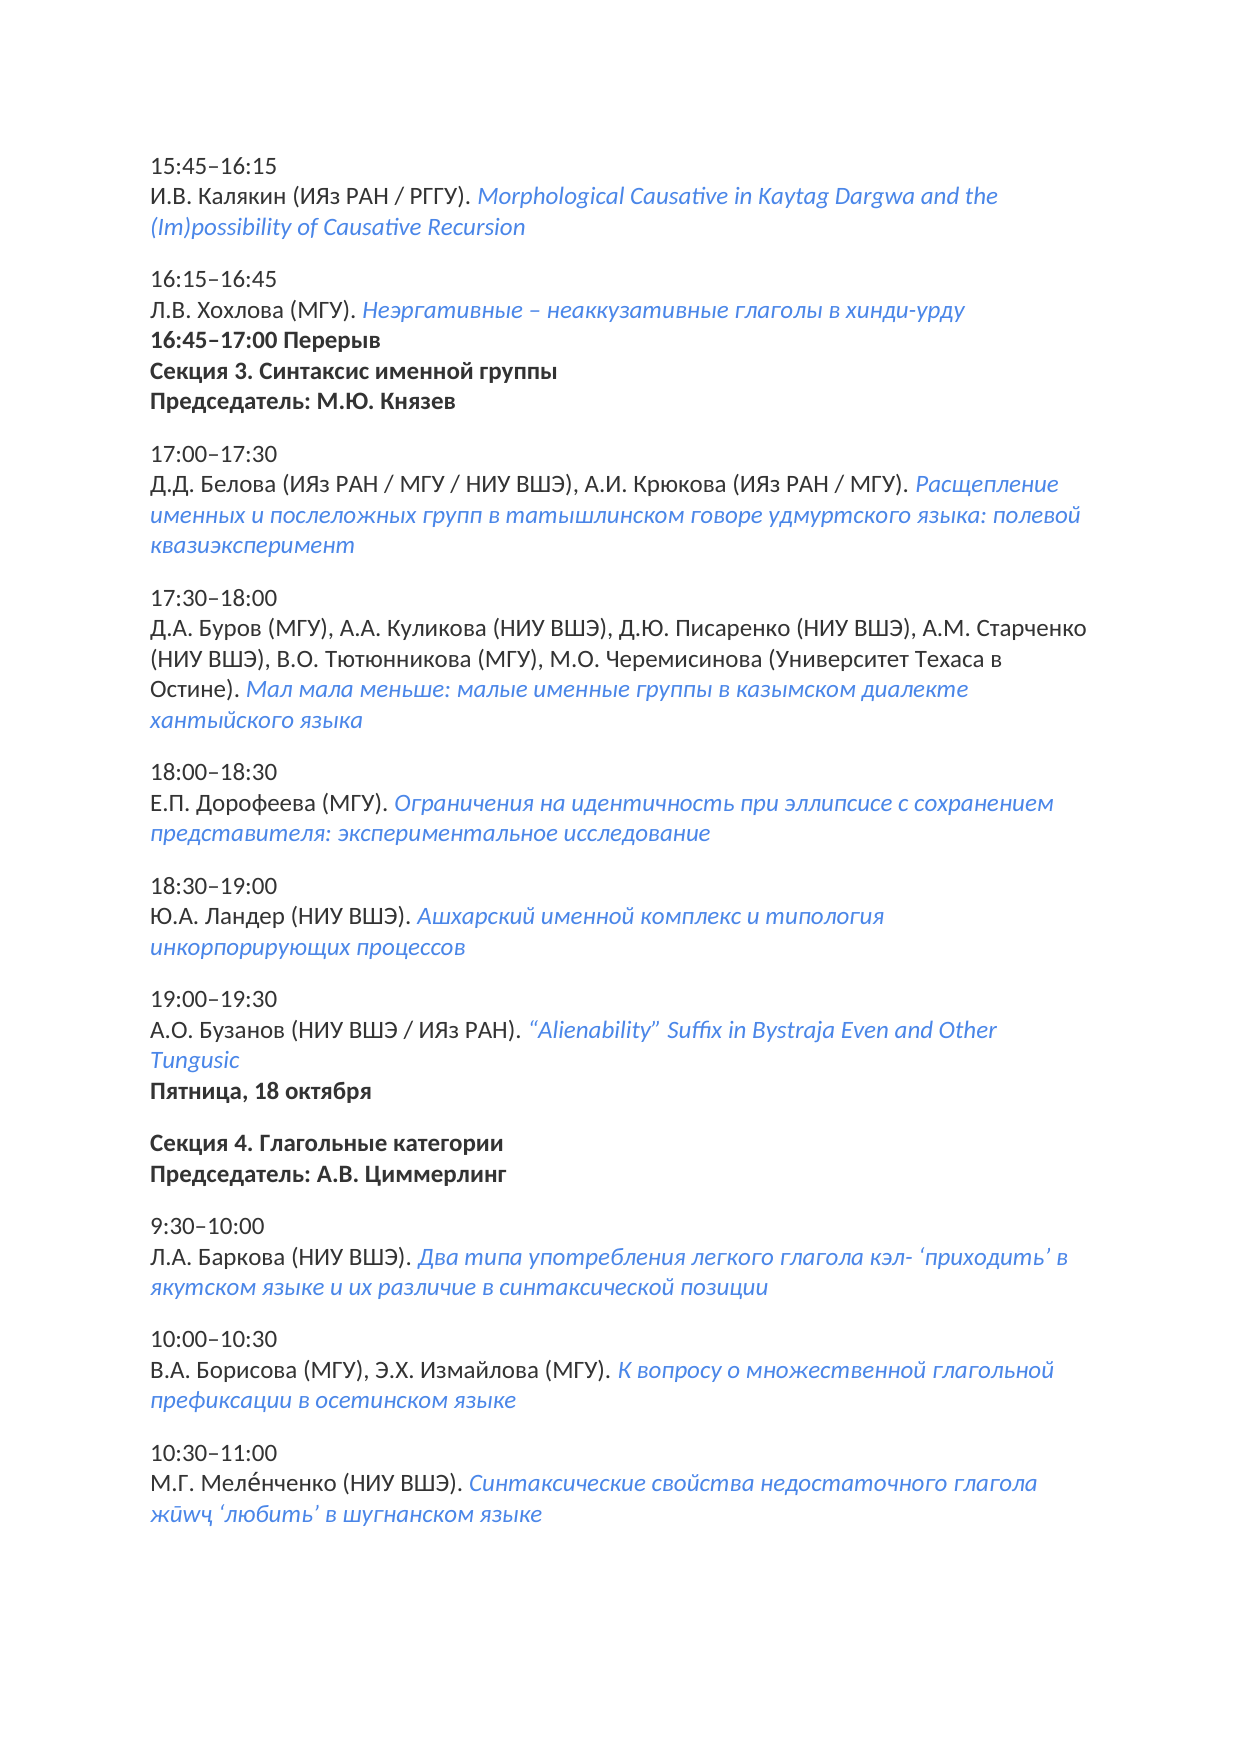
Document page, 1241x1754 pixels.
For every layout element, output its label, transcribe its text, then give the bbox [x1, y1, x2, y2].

text 17:30–18:00 Д.А. Буров (МГУ), А.А. Куликова (НИУ ВШЭ), Д.Ю. Писаренко (НИУ ВШЭ), А.М. Старченко (НИУ ВШЭ), В.О. Тютюнникова (МГУ), М.О. Черемисинова (Университет Техаса в Остине). Мал мала меньше: малые именные группы в казымском диалекте хантыйского языка [150, 582, 1090, 734]
text 16:45–17:00 Перерыв [150, 324, 1090, 355]
text Пятница, 18 октября [150, 1075, 1090, 1105]
text 15:45–16:15 И.В. Калякин (ИЯз РАН / РГГУ). Morphological Causative in Kaytag Dargwa and the (Im)possibility of Causative Recursion [150, 150, 1090, 242]
text 9:30–10:00 Л.А. Баркова (НИУ ВШЭ). Два типа употребления легкого глагола кэл- ‘приходить’ в якутском языке и их различие в синтаксической позиции [150, 1210, 1090, 1302]
text 17:00–17:30 Д.Д. Белова (ИЯз РАН / МГУ / НИУ ВШЭ), А.И. Крюкова (ИЯз РАН / МГУ). Расщепление именных и послеложных групп в татышлинском говоре удмуртского языка: полевой квазиэксперимент [150, 438, 1090, 560]
text Секция 4. Глагольные категории Председатель: А.В. Циммерлинг [150, 1127, 1090, 1188]
text 19:00–19:30 А.О. Бузанов (НИУ ВШЭ / ИЯз РАН). “Alienability” Suffix in Bystraja Even and Other Tungusic [150, 983, 1090, 1075]
text 18:30–19:00 Ю.А. Ландер (НИУ ВШЭ). Ашхарский именной комплекс и типология инкорпорирующих процессов [150, 870, 1090, 961]
text 16:15–16:45 Л.В. Хохлова (МГУ). Неэргативные – неаккузативные глаголы в хинди-урду [150, 263, 1090, 324]
text Секция 3. Синтаксис именной группы Председатель: М.Ю. Князев [150, 355, 1090, 416]
text 18:00–18:30 Е.П. Дорофеева (МГУ). Ограничения на идентичность при эллипсисе с сохранением представителя: экспериментальное исследование [150, 756, 1090, 848]
text 10:00–10:30 В.А. Борисова (МГУ), Э.Х. Измайлова (МГУ). К вопросу о множественной глагольной префиксации в осетинском языке [150, 1323, 1090, 1415]
text 10:30–11:00 М.Г. Меле́нченко (НИУ ВШЭ). Синтаксические свойства недостаточного глагола жӣwҷ ‘любить’ в шугнанском языке [150, 1437, 1090, 1528]
